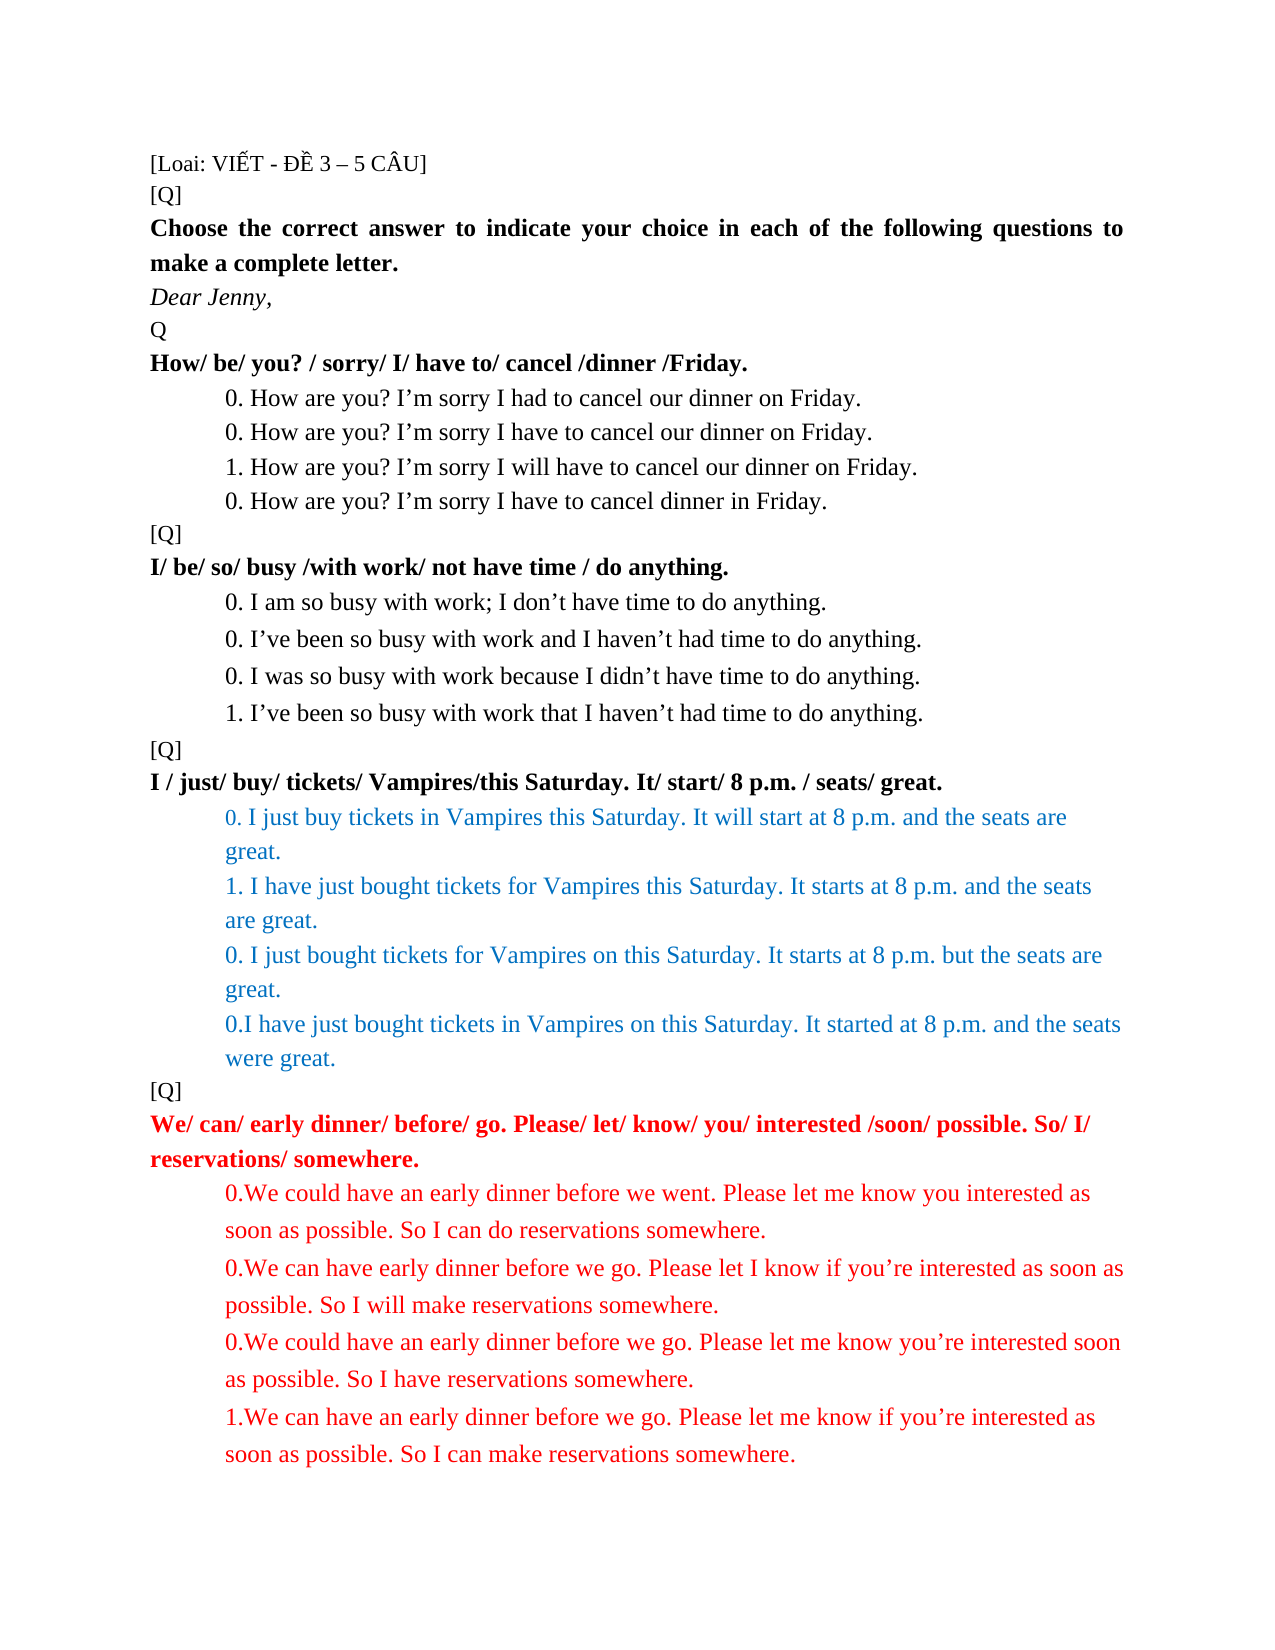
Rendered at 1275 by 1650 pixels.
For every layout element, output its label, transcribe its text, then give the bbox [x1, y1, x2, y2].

text 0. I am so busy with work; I don’t have time to do anything. [225, 587, 1125, 615]
text [Q] [150, 1078, 1125, 1104]
text 1. I have just bought tickets for Vampires this Saturday. It starts at 8 p.m. and the seats are great. [225, 871, 1125, 934]
text We/ can/ early dinner/ before/ go. Please/ let/ know/ you/ interested /soon/ possible. So/ I/ reservations/ somewhere. [150, 1109, 1125, 1172]
text 1.We can have an early dinner before we go. Please let me know if you’re interested as soon as possible. So I can make reservations somewhere. [225, 1402, 1125, 1468]
list [Loai: VIẾT - ĐỀ 3 – 5 CÂU] [150, 150, 1125, 176]
text 0.I have just bought tickets in Vampires on this Saturday. It started at 8 p.m. and the seats were great. [225, 1009, 1125, 1072]
text [Q] [150, 736, 1125, 762]
text How/ be/ you? / sorry/ I/ have to/ cancel /dinner /Friday. [150, 348, 1125, 377]
text I/ be/ so/ busy /with work/ not have time / do anything. [150, 552, 1125, 581]
text 0.We could have an early dinner before we go. Please let me know you’re interested soon as possible. So I have reservations somewhere. [225, 1327, 1125, 1393]
text Choose the correct answer to indicate your choice in each of the following questions to make a complete letter. [150, 213, 1125, 276]
text [Q] [150, 182, 1125, 208]
text 0. How are you? I’m sorry I have to cancel dinner in Friday. [225, 486, 1125, 515]
text 0. I just buy tickets in Vampires this Saturday. It will start at 8 p.m. and the seats are great. [225, 802, 1125, 865]
text 0. I’ve been so busy with work and I haven’t had time to do anything. [225, 624, 1125, 653]
text 0.We can have early dinner before we go. Please let I know if you’re interested as soon as possible. So I will make reservations somewhere. [225, 1253, 1125, 1319]
text I / just/ buy/ tickets/ Vampires/this Saturday. It/ start/ 8 p.m. / seats/ great. [150, 767, 1125, 796]
text 1. How are you? I’m sorry I will have to cancel our dinner on Friday. [225, 452, 1125, 480]
text 0. I just bought tickets for Vampires on this Saturday. It starts at 8 p.m. but the seats are great. [225, 940, 1125, 1003]
text 0. I was so busy with work because I didn’t have time to do anything. [225, 661, 1125, 690]
text 0. How are you? I’m sorry I had to cancel our dinner on Friday. [225, 383, 1125, 411]
text 0.We could have an early dinner before we went. Please let me know you interested as soon as possible. So I can do reservations somewhere. [225, 1178, 1125, 1244]
text Q [150, 317, 1125, 343]
text [Q] [150, 521, 1125, 547]
text 0. How are you? I’m sorry I have to cancel our dinner on Friday. [225, 417, 1125, 446]
text 1. I’ve been so busy with work that I haven’t had time to do anything. [225, 698, 1125, 727]
text Dear Jenny, [150, 282, 1125, 311]
